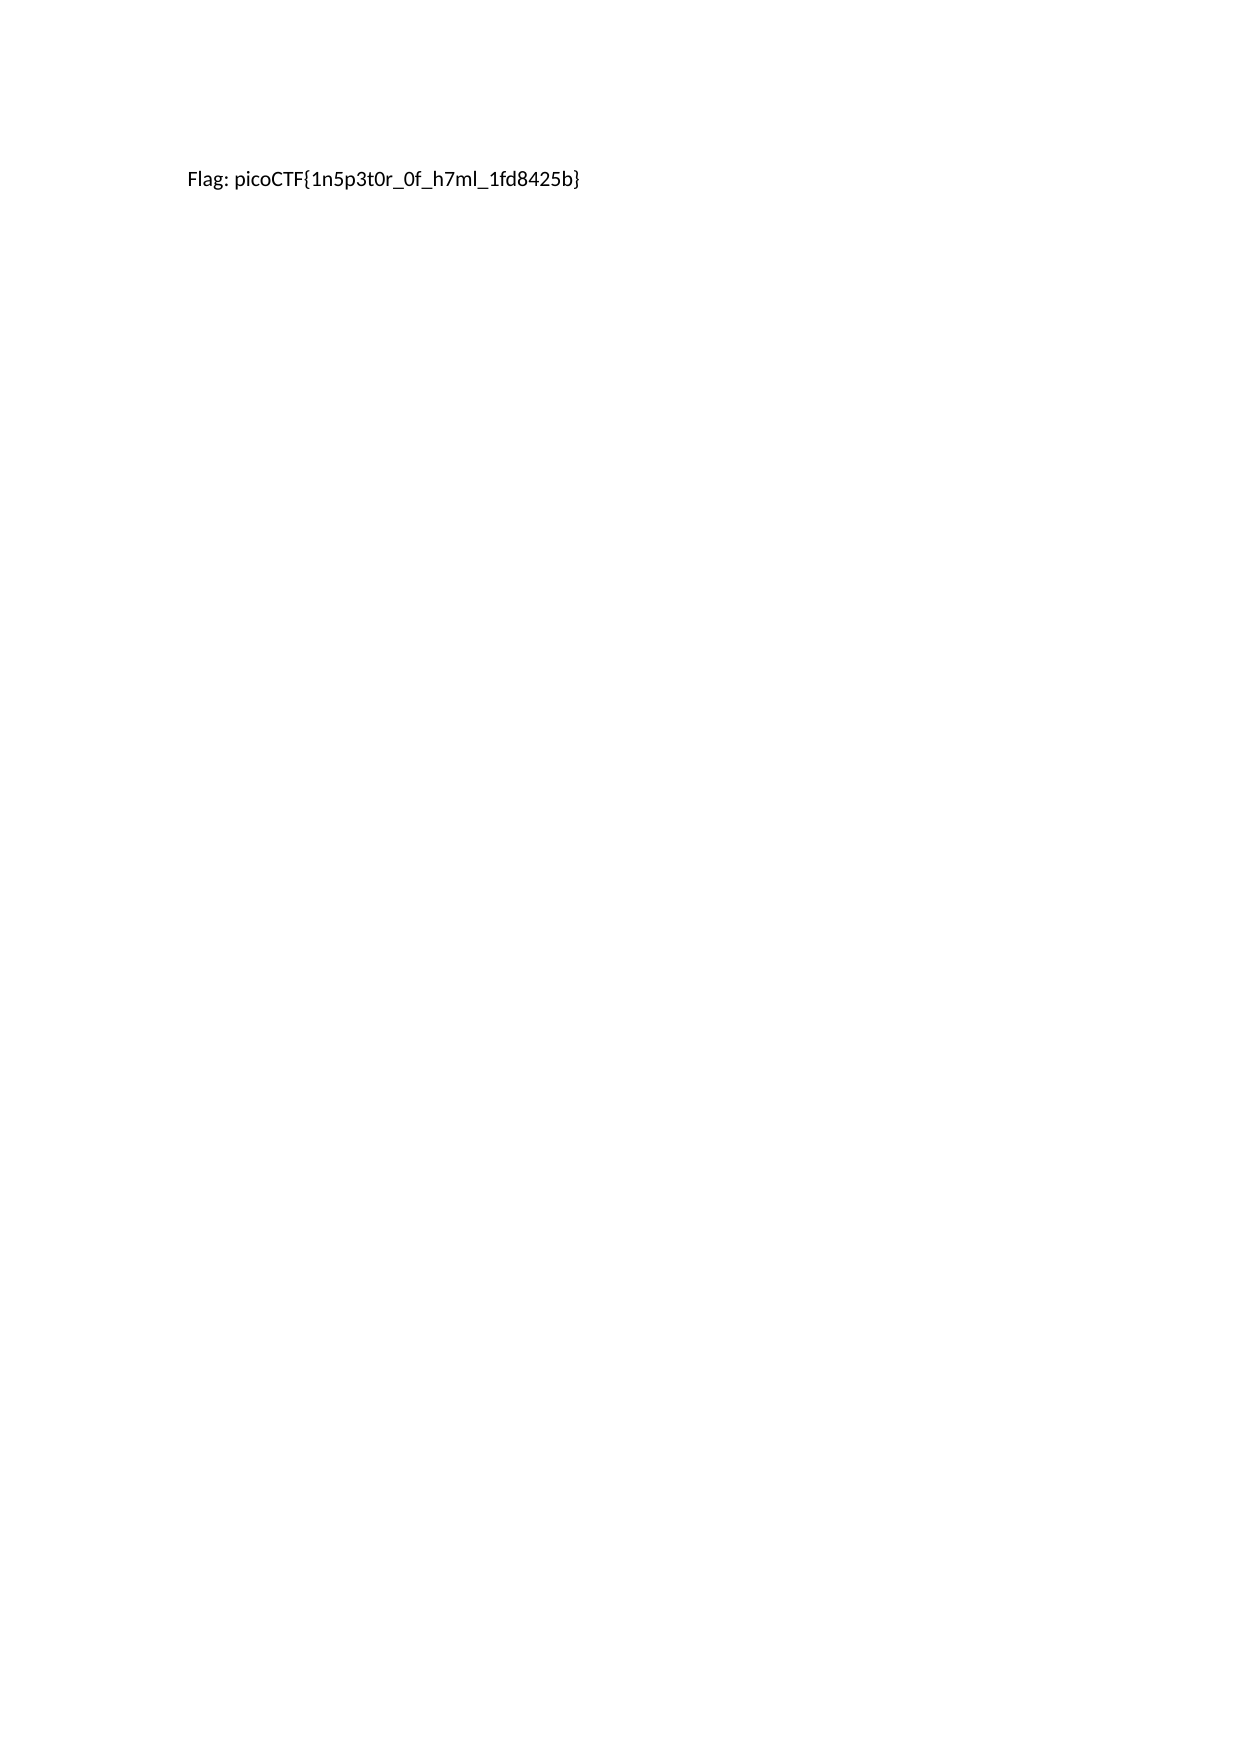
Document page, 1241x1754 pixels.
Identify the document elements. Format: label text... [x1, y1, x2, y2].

text Flag: picoCTF{1n5p3t0r_0f_h7ml_1fd8425b} [187, 162, 1053, 194]
